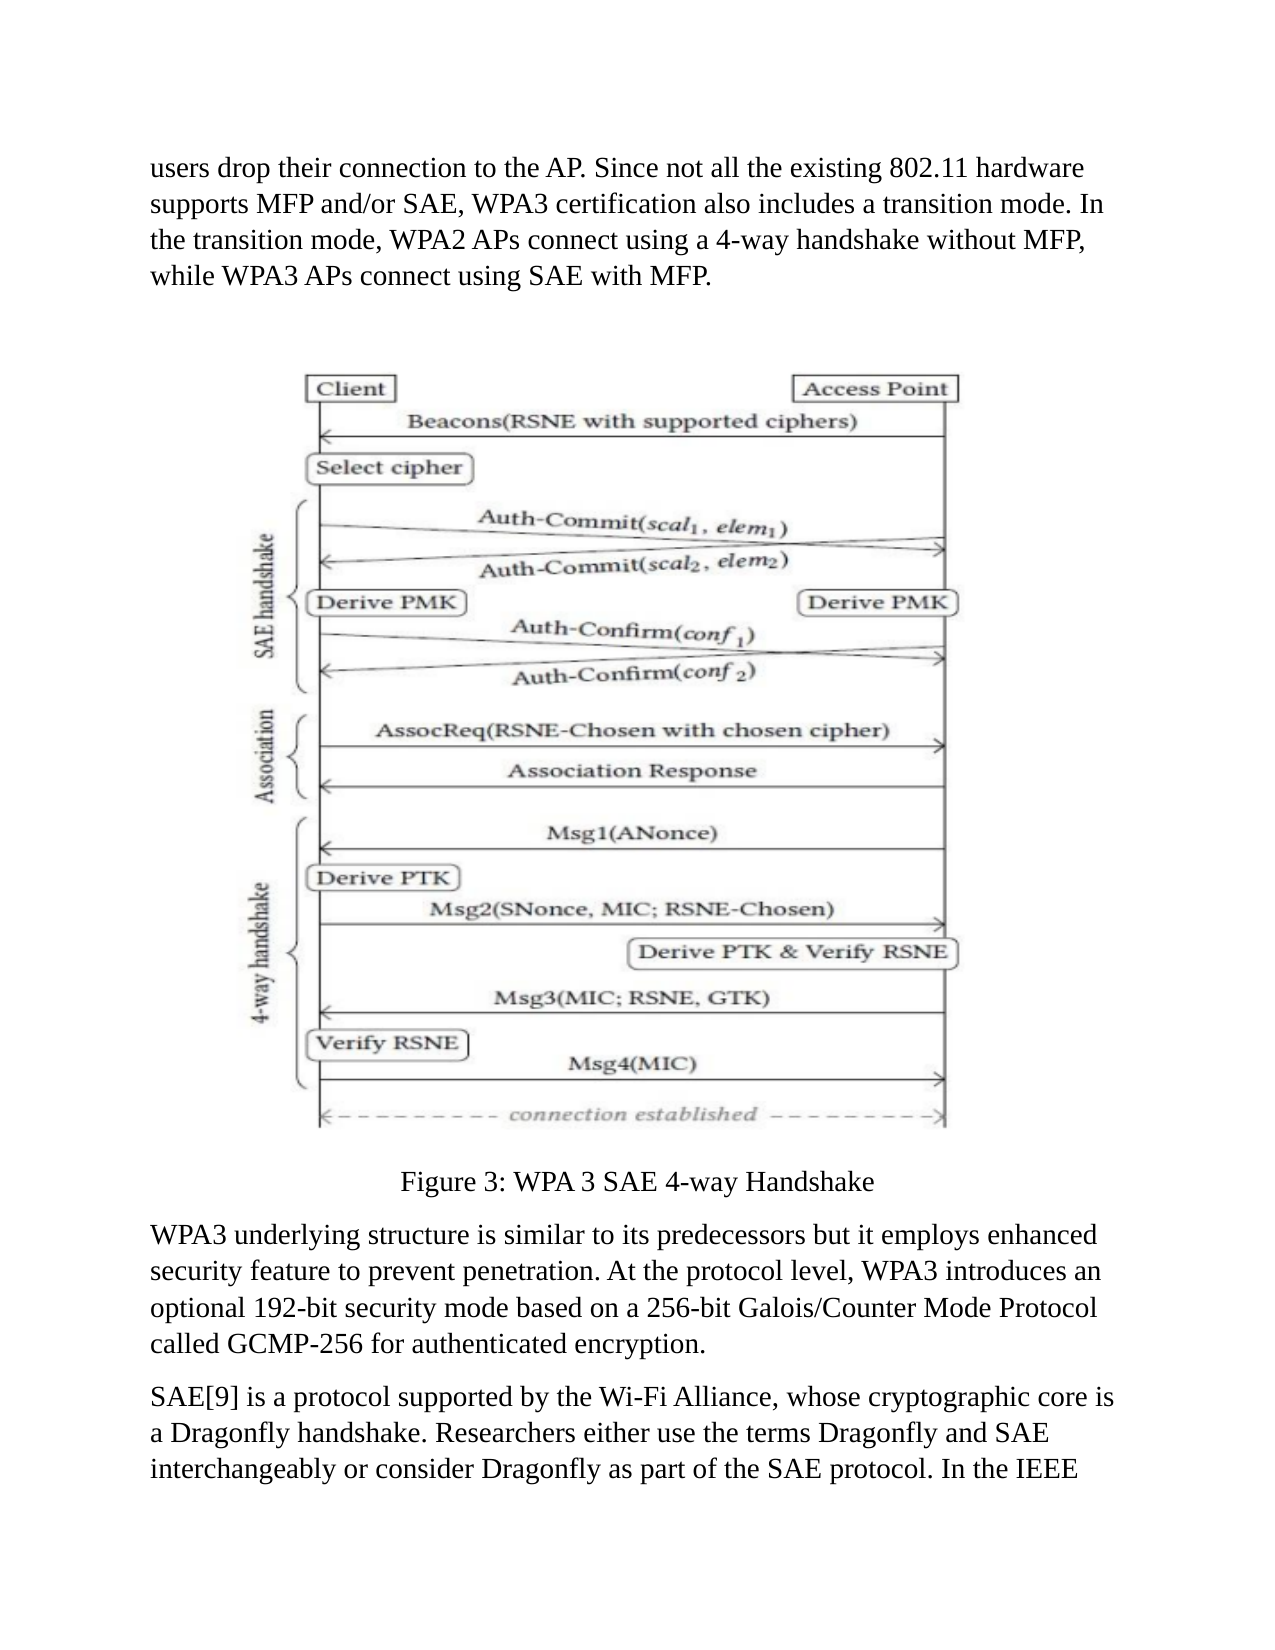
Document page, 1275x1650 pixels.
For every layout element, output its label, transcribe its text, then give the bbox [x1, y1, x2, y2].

text WPA3 underlying structure is similar to its predecessors but it employs enhanced security feature to prevent penetration. At the protocol level, WPA3 introduces an optional 192-bit security mode based on a 256-bit Galois/Counter Mode Protocol called GCMP-256 for authenticated encryption. [150, 1217, 1125, 1359]
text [150, 1379, 1125, 1484]
picture [230, 364, 972, 1146]
text Figure 3: WPA 3 SAE 4-way Handshake [150, 1164, 1125, 1198]
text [150, 150, 1125, 292]
